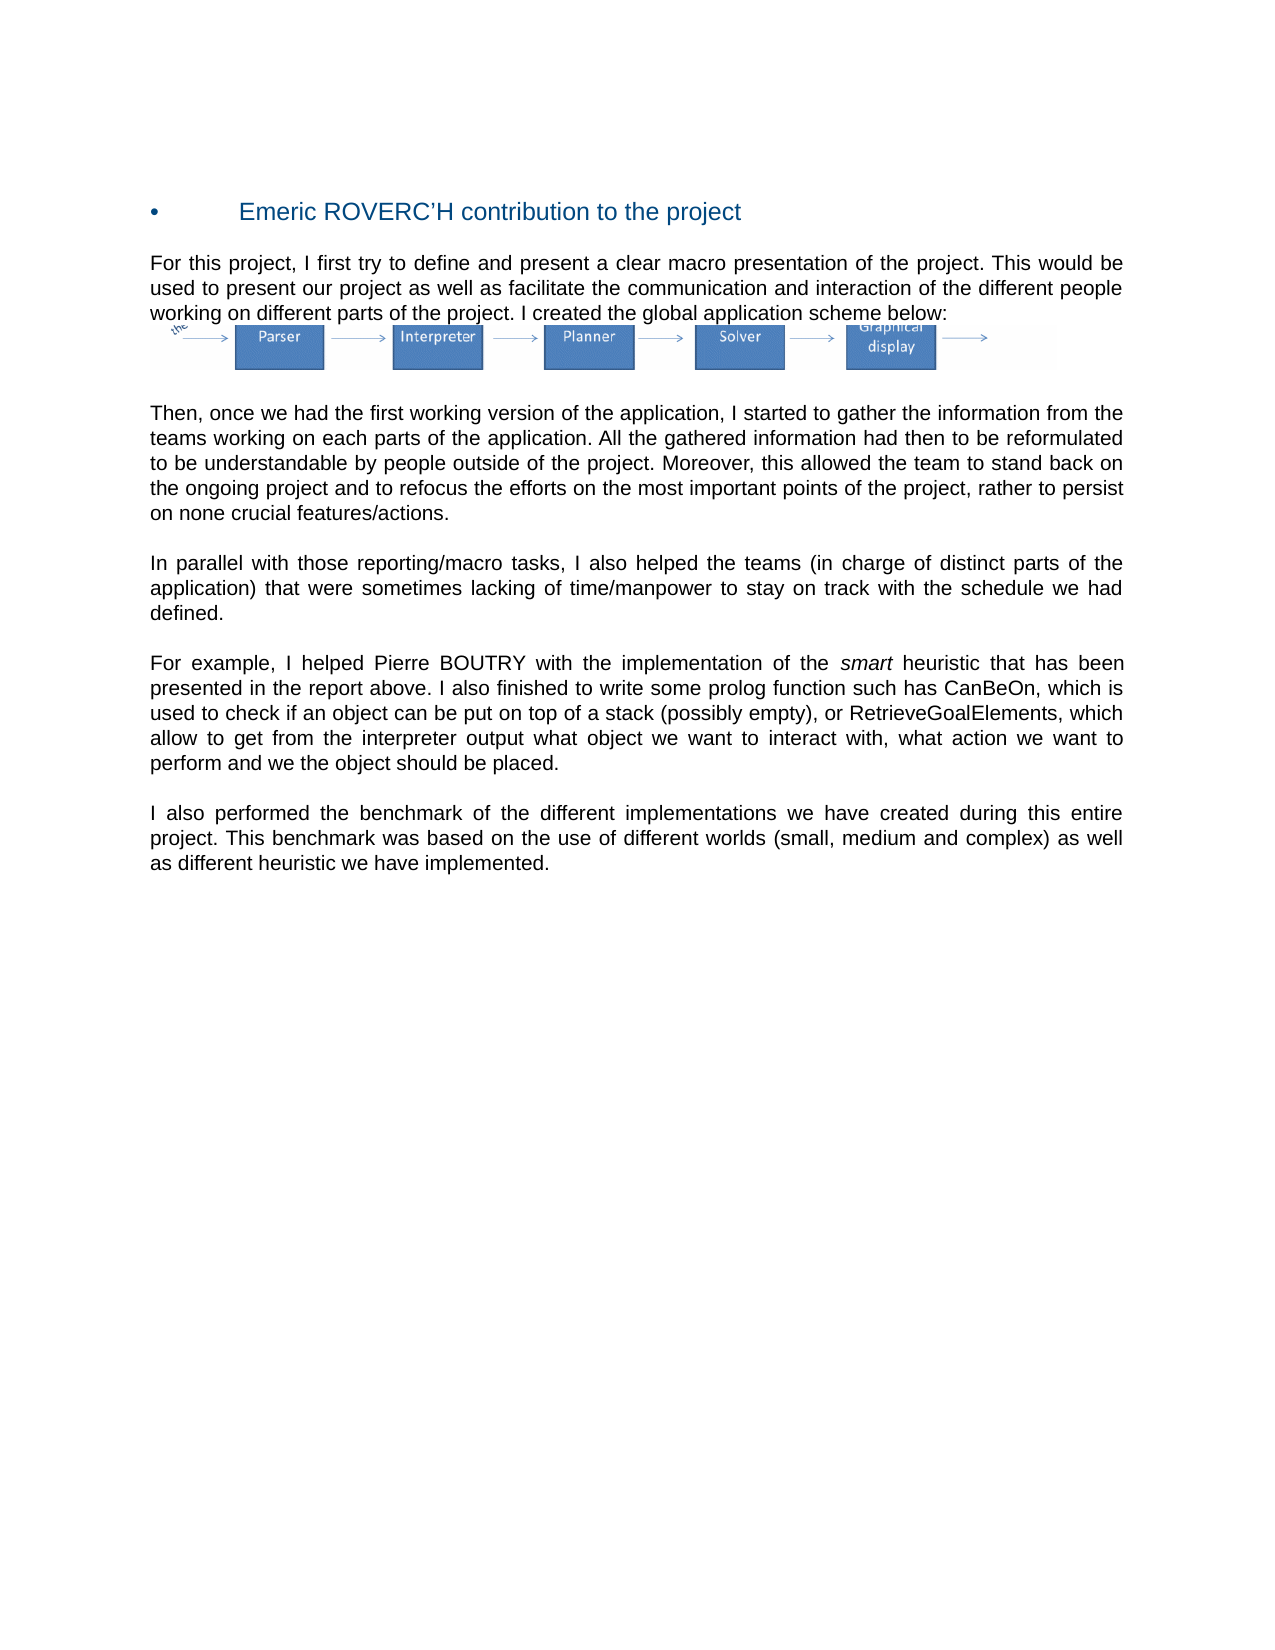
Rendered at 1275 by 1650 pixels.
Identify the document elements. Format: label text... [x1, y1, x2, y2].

text Then, once we had the first working version of the application, I started to gather the information from the teams working on each parts of the application. All the gathered information had then to be reformulated to be understandable by people outside of the project. Moreover, this allowed the team to stand back on the ongoing project and to refocus the efforts on the most important points of the project, rather to persist on none crucial features/actions. [150, 400, 1125, 525]
text I also performed the benchmark of the different implementations we have created during this entire project. This benchmark was based on the use of different worlds (small, medium and complex) as well as different heuristic we have implemented. [150, 800, 1125, 875]
text For this project, I first try to define and present a clear macro presentation of the project. This would be used to present our project as well as facilitate the communication and interaction of the different people working on different parts of the project. I created the global application scheme below: [150, 250, 1125, 325]
text For example, I helped Pierre BOUTRY with the implementation of the smart heuristic that has been presented in the report above. I also finished to write some prolog function such has CanBeOn, which is used to check if an object can be put on top of a stack (possibly empty), or RetrieveGoalElements, which allow to get from the interpreter output what object we want to interact with, what action we want to perform and we the object should be placed. [150, 650, 1125, 775]
text In parallel with those reporting/macro tasks, I also helped the teams (in charge of distinct parts of the application) that were sometimes lacking of time/manpower to stay on track with the schedule we had defined. [150, 550, 1125, 625]
list Emeric ROVERC’H contribution to the project [150, 200, 1125, 225]
